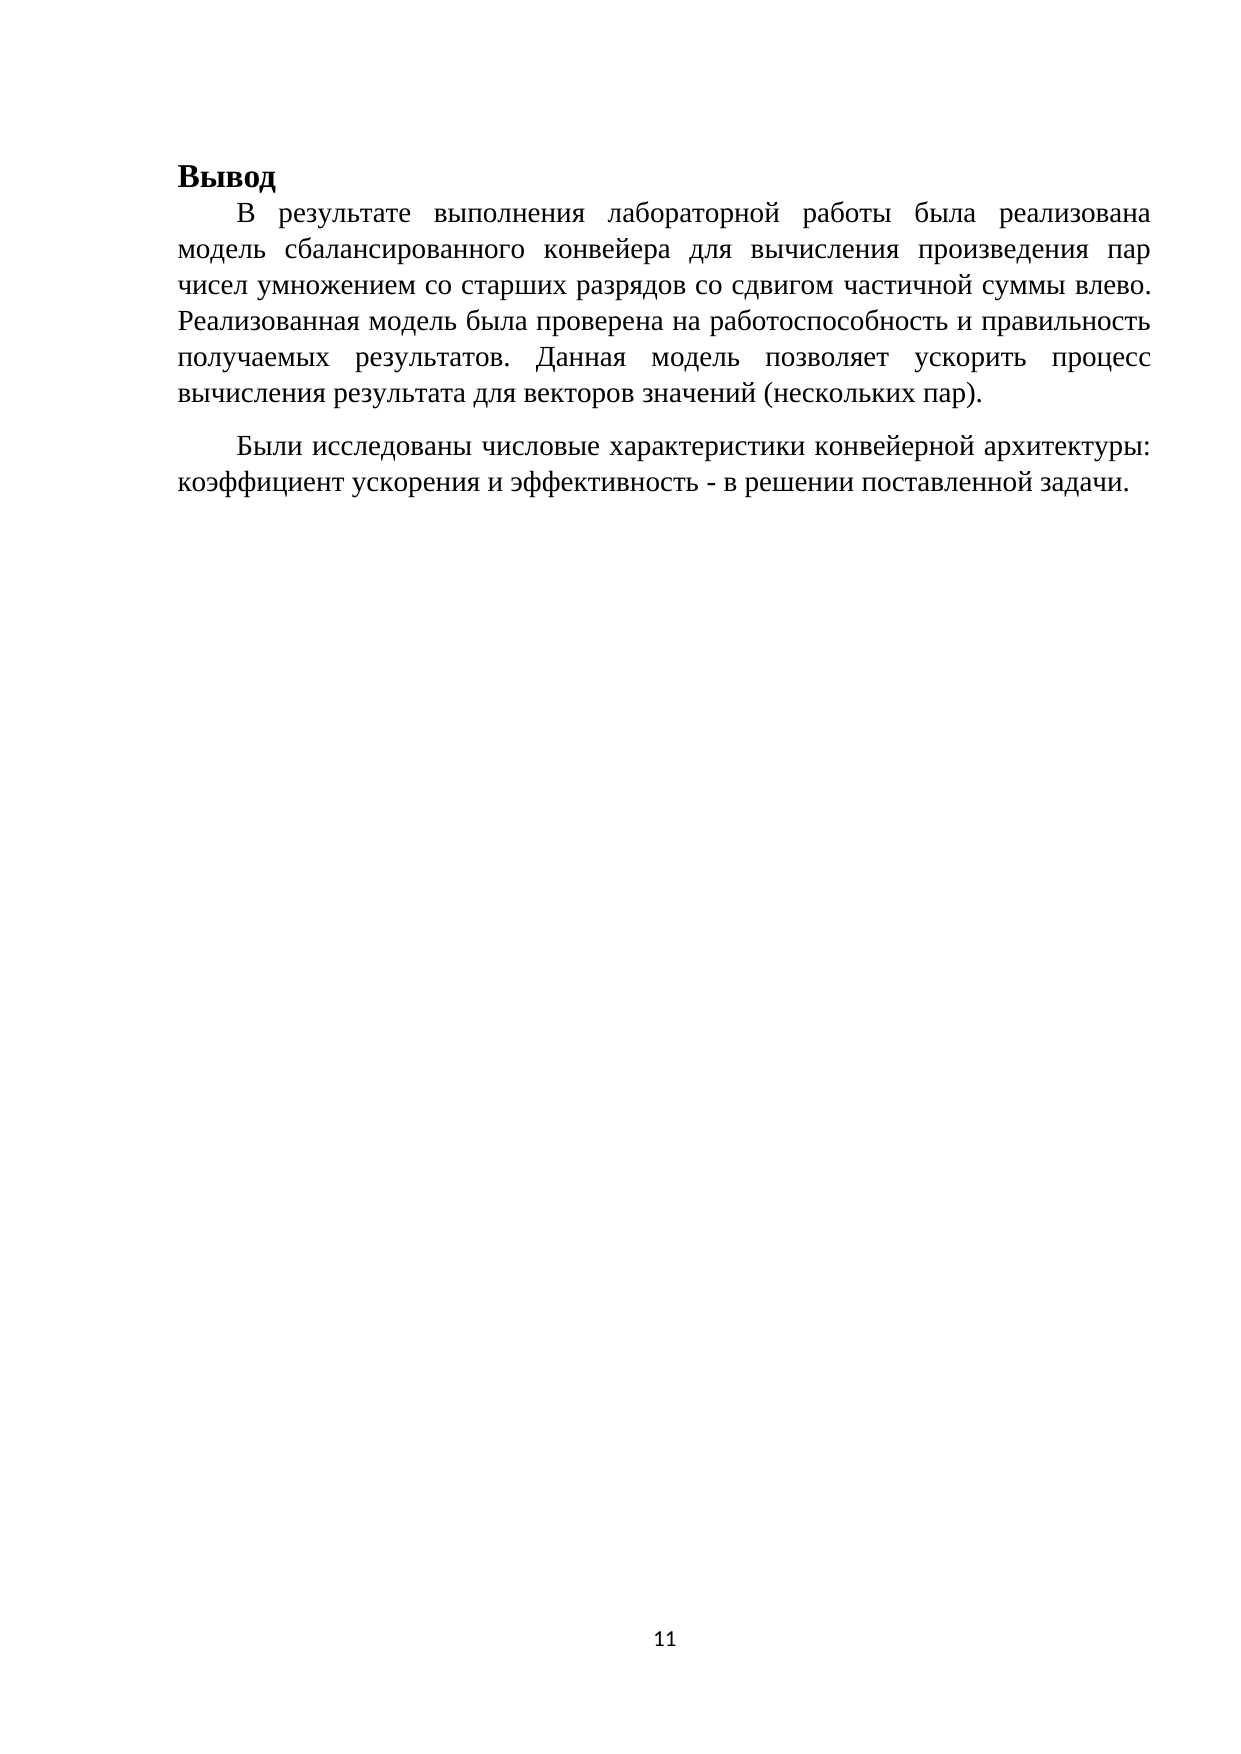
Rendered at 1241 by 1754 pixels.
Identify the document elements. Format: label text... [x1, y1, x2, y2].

text Были исследованы числовые характеристики конвейерной архитектуры: коэффициент ускорения и эффективность - в решении поставленной задачи. [177, 428, 1152, 498]
subtitle Вывод [177, 156, 1152, 195]
text В результате выполнения лабораторной работы была реализована модель сбалансированного конвейера для вычисления произведения пар чисел умножением со старших разрядов со сдвигом частичной суммы влево. Реализованная модель была проверена на работоспособность и правильность получаемых результатов. Данная модель позволяет ускорить процесс вычисления результата для векторов значений (нескольких пар). [177, 195, 1152, 409]
